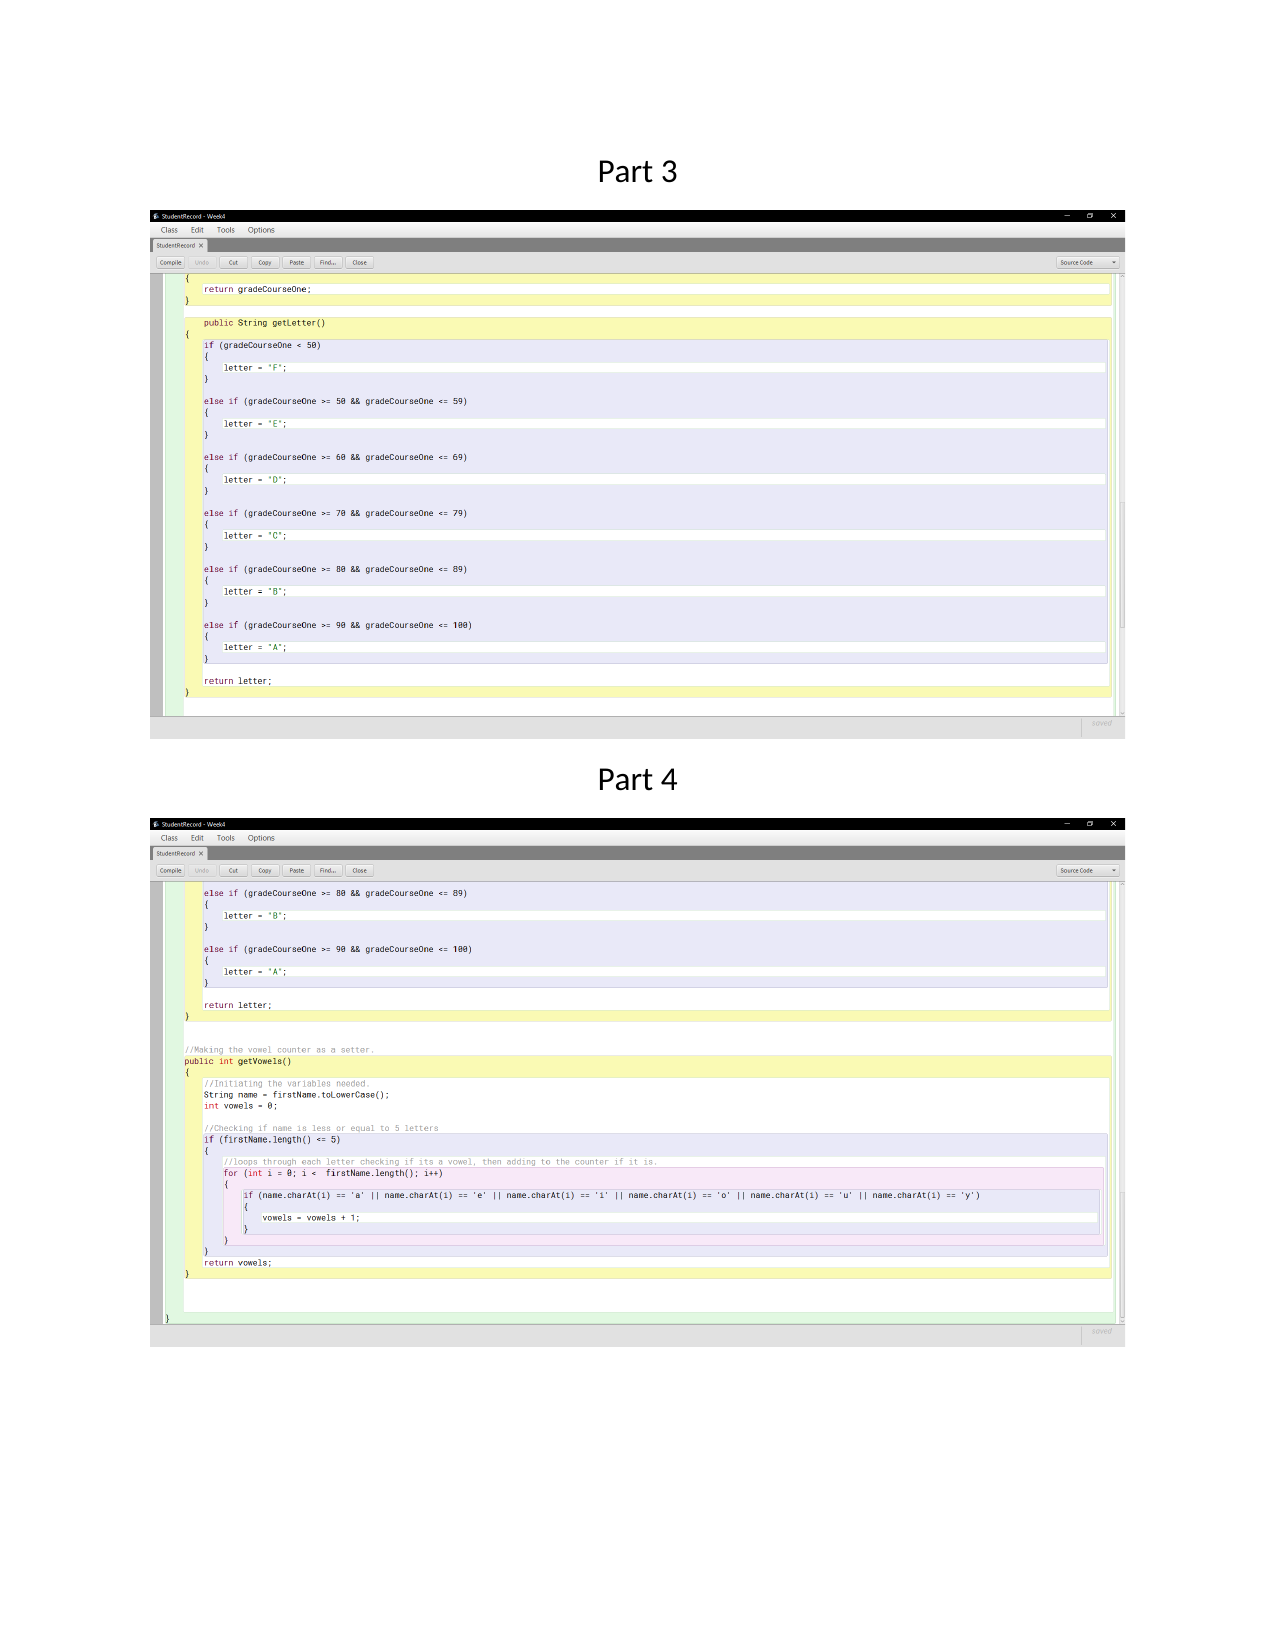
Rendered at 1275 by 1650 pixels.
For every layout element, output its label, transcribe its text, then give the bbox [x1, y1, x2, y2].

picture [150, 210, 1125, 739]
text Part 4 [150, 758, 1125, 798]
picture [150, 818, 1125, 1347]
text Part 3 [150, 150, 1125, 191]
